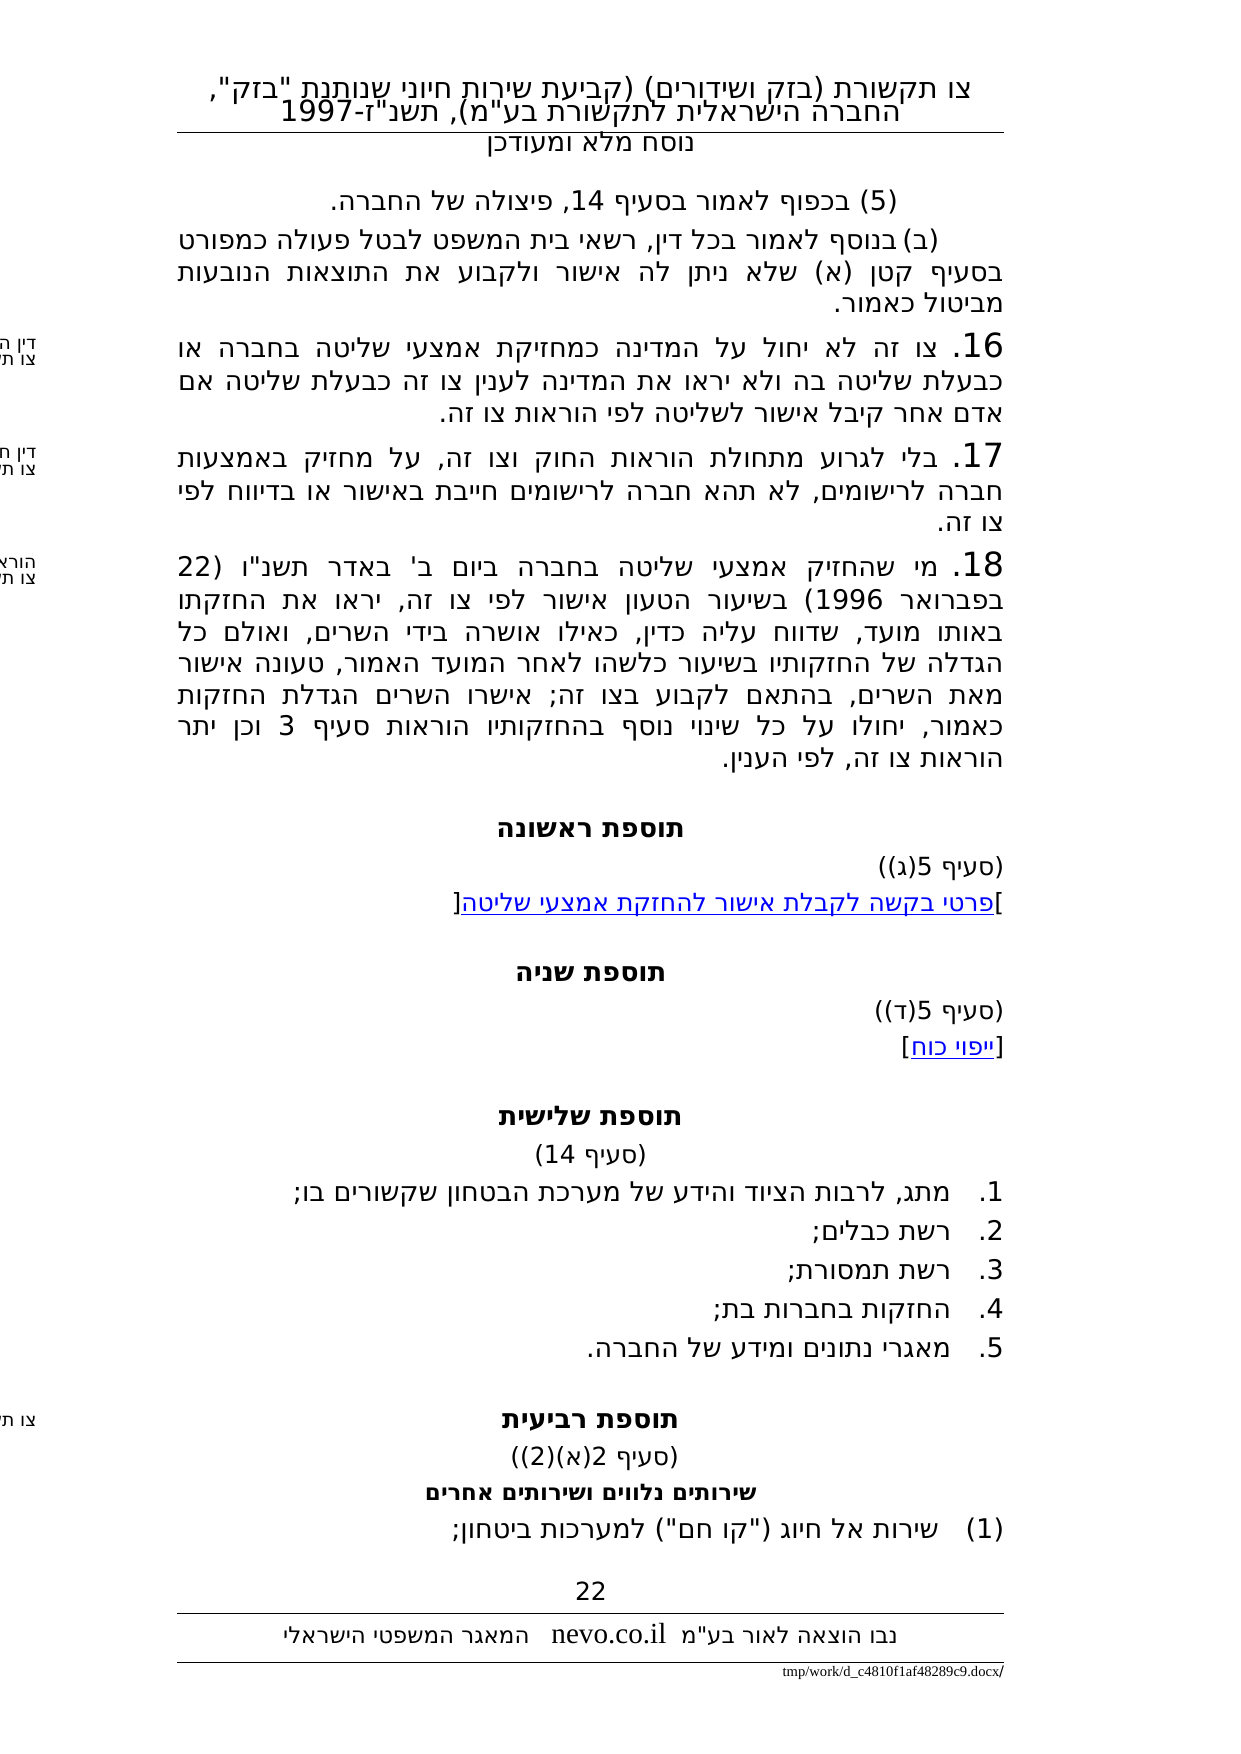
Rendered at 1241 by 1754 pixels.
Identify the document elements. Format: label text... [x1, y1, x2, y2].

text שירותים נלווים ושירותים אחרים [177, 1479, 1004, 1506]
text (סעיף 14) [177, 1140, 1004, 1169]
text (ב) בנוסף לאמור בכל דין, רשאי בית המשפט לבטל פעולה כמפורט בסעיף קטן (א) שלא ניתן לה אישור ולקבוע את התוצאות הנובעות מביטול כאמור. [177, 224, 1004, 319]
text (סעיף 2(א)(2)) [177, 1442, 1004, 1472]
text ]פרטי בקשה לקבלת אישור להחזקת אמצעי שליטה[ [177, 888, 1004, 918]
text (סעיף 5(ג)) [177, 852, 1004, 881]
text 5. מאגרי נתונים ומידע של החברה. [177, 1333, 1004, 1364]
text 4. החזקות בחברות בת; [177, 1294, 1004, 1325]
text תוספת רביעית [177, 1403, 1004, 1435]
text 17. בלי לגרוע מתחולת הוראות החוק וצו זה, על מחזיק באמצעות חברה לרישומים, לא תהא חברה לרישומים חייבת באישור או בדיווח לפי צו זה. [177, 436, 1004, 538]
text תוספת שלישית [177, 1101, 1004, 1132]
text (סעיף 5(ד)) [177, 996, 1004, 1025]
text 1. מתג, לרבות הציוד והידע של מערכת הבטחון שקשורים בו; [177, 1176, 1004, 1208]
text 2. רשת כבלים; [177, 1216, 1004, 1247]
text 16. צו זה לא יחול על המדינה כמחזיקת אמצעי שליטה בחברה או כבעלת שליטה בה ולא יראו את המדינה לענין צו זה כבעלת שליטה אם אדם אחר קיבל אישור לשליטה לפי הוראות צו זה. [177, 327, 1004, 428]
text (5) בכפוף לאמור בסעיף 14, פיצולה של החברה. [177, 185, 898, 217]
text (1) שירות אל חיוג ("קו חם") למערכות ביטחון; [177, 1513, 1004, 1545]
text 18. מי שהחזיק אמצעי שליטה בחברה ביום ב' באדר תשנ"ו (22 בפברואר 1996) בשיעור הטעון אישור לפי צו זה, יראו את החזקתו באותו מועד, שדווח עליה כדין, כאילו אושרה בידי השרים, ואולם כל הגדלה של החזקותיו בשיעור כלשהו לאחר המועד האמור, טעונה אישור מאת השרים, בהתאם לקבוע בצו זה; אישרו השרים הגדלת החזקות כאמור, יחולו על כל שינוי נוסף בהחזקותיו הוראות סעיף 3 וכן יתר הוראות צו זה, לפי הענין. [177, 546, 1004, 774]
text [ייפוי כוח] [177, 1032, 1004, 1062]
text 3. רשת תמסורת; [177, 1254, 1004, 1286]
text תוספת ראשונה [177, 813, 1004, 844]
text תוספת שניה [177, 957, 1004, 988]
